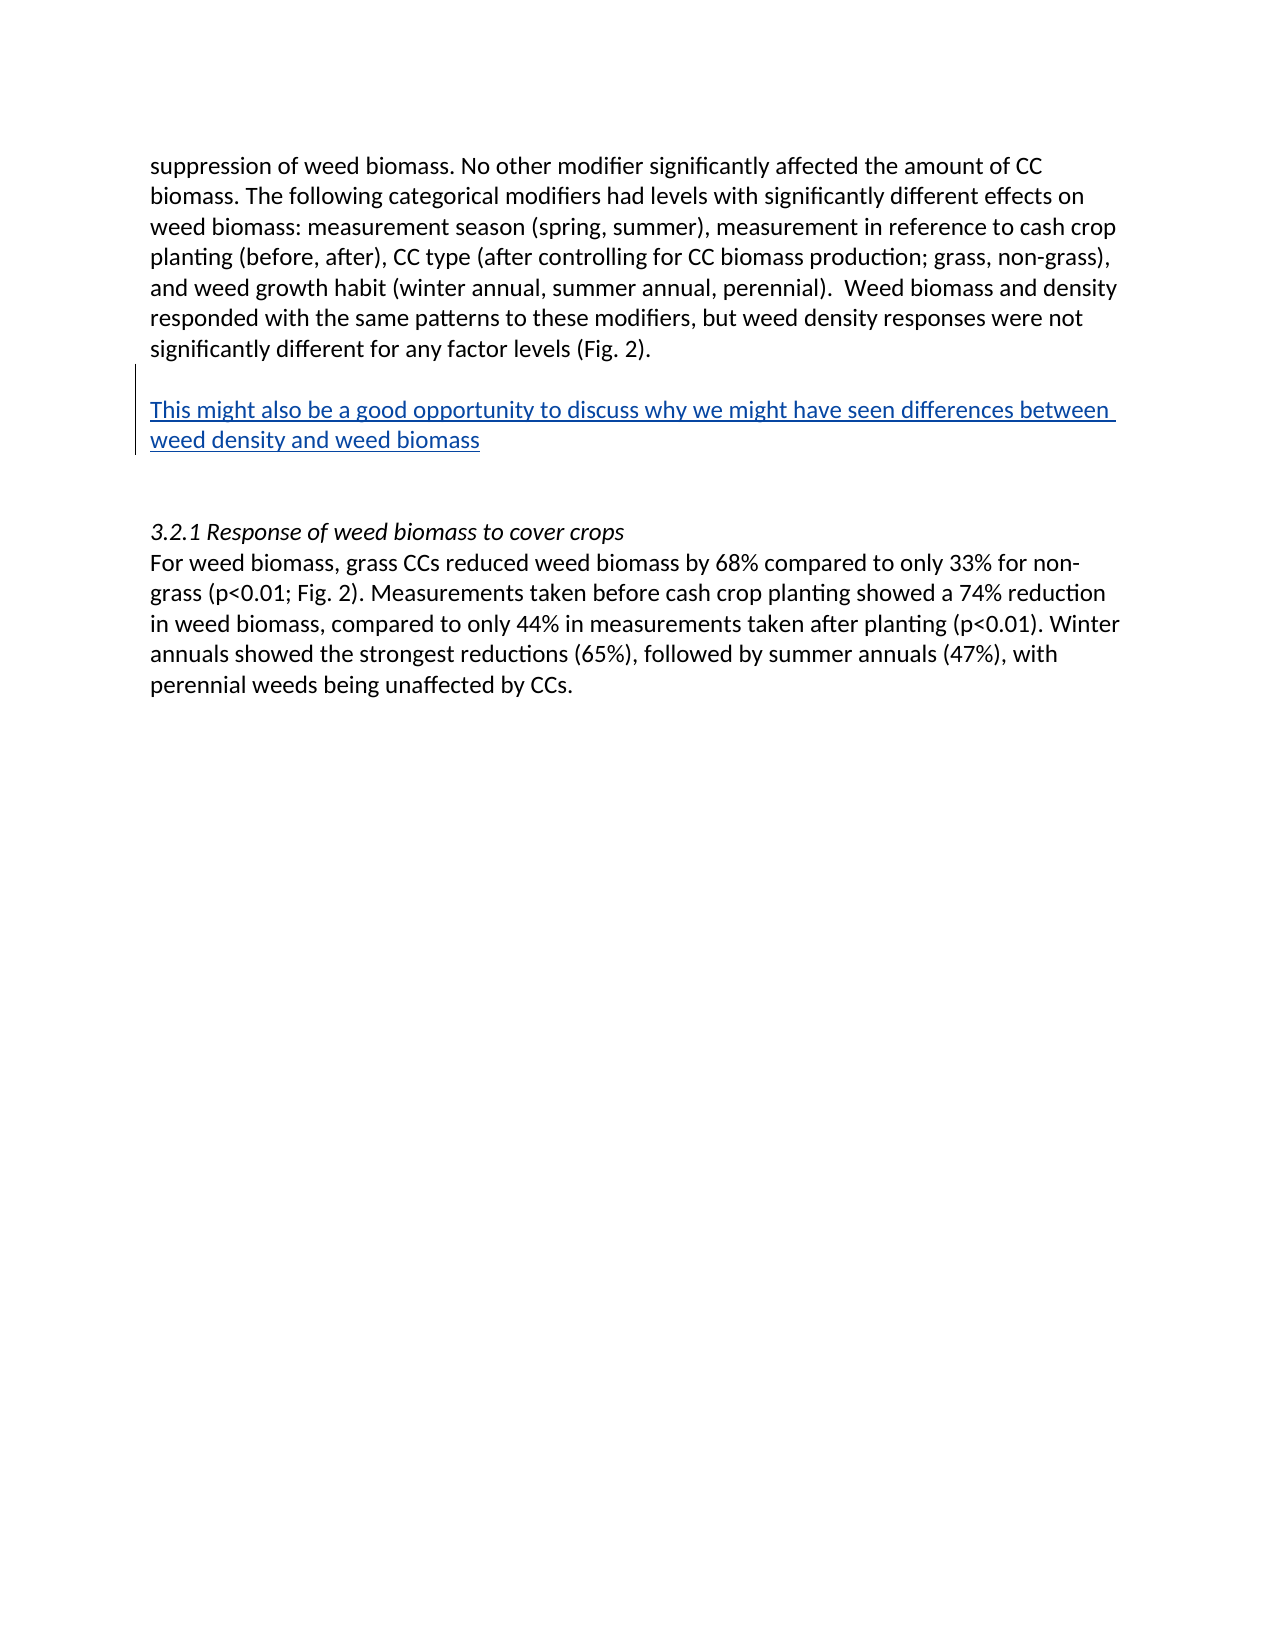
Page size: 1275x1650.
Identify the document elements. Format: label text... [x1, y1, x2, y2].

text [150, 150, 1125, 364]
text For weed biomass, grass CCs reduced weed biomass by 68% compared to only 33% for non-grass (p<0.01; Fig. 2). Measurements taken before cash crop planting showed a 74% reduction in weed biomass, compared to only 44% in measurements taken after planting (p<0.01). Winter annuals showed the strongest reductions (65%), followed by summer annuals (47%), with perennial weeds being unaffected by CCs. [150, 547, 1125, 699]
text 3.2.1 Response of weed biomass to cover crops [150, 516, 1125, 547]
